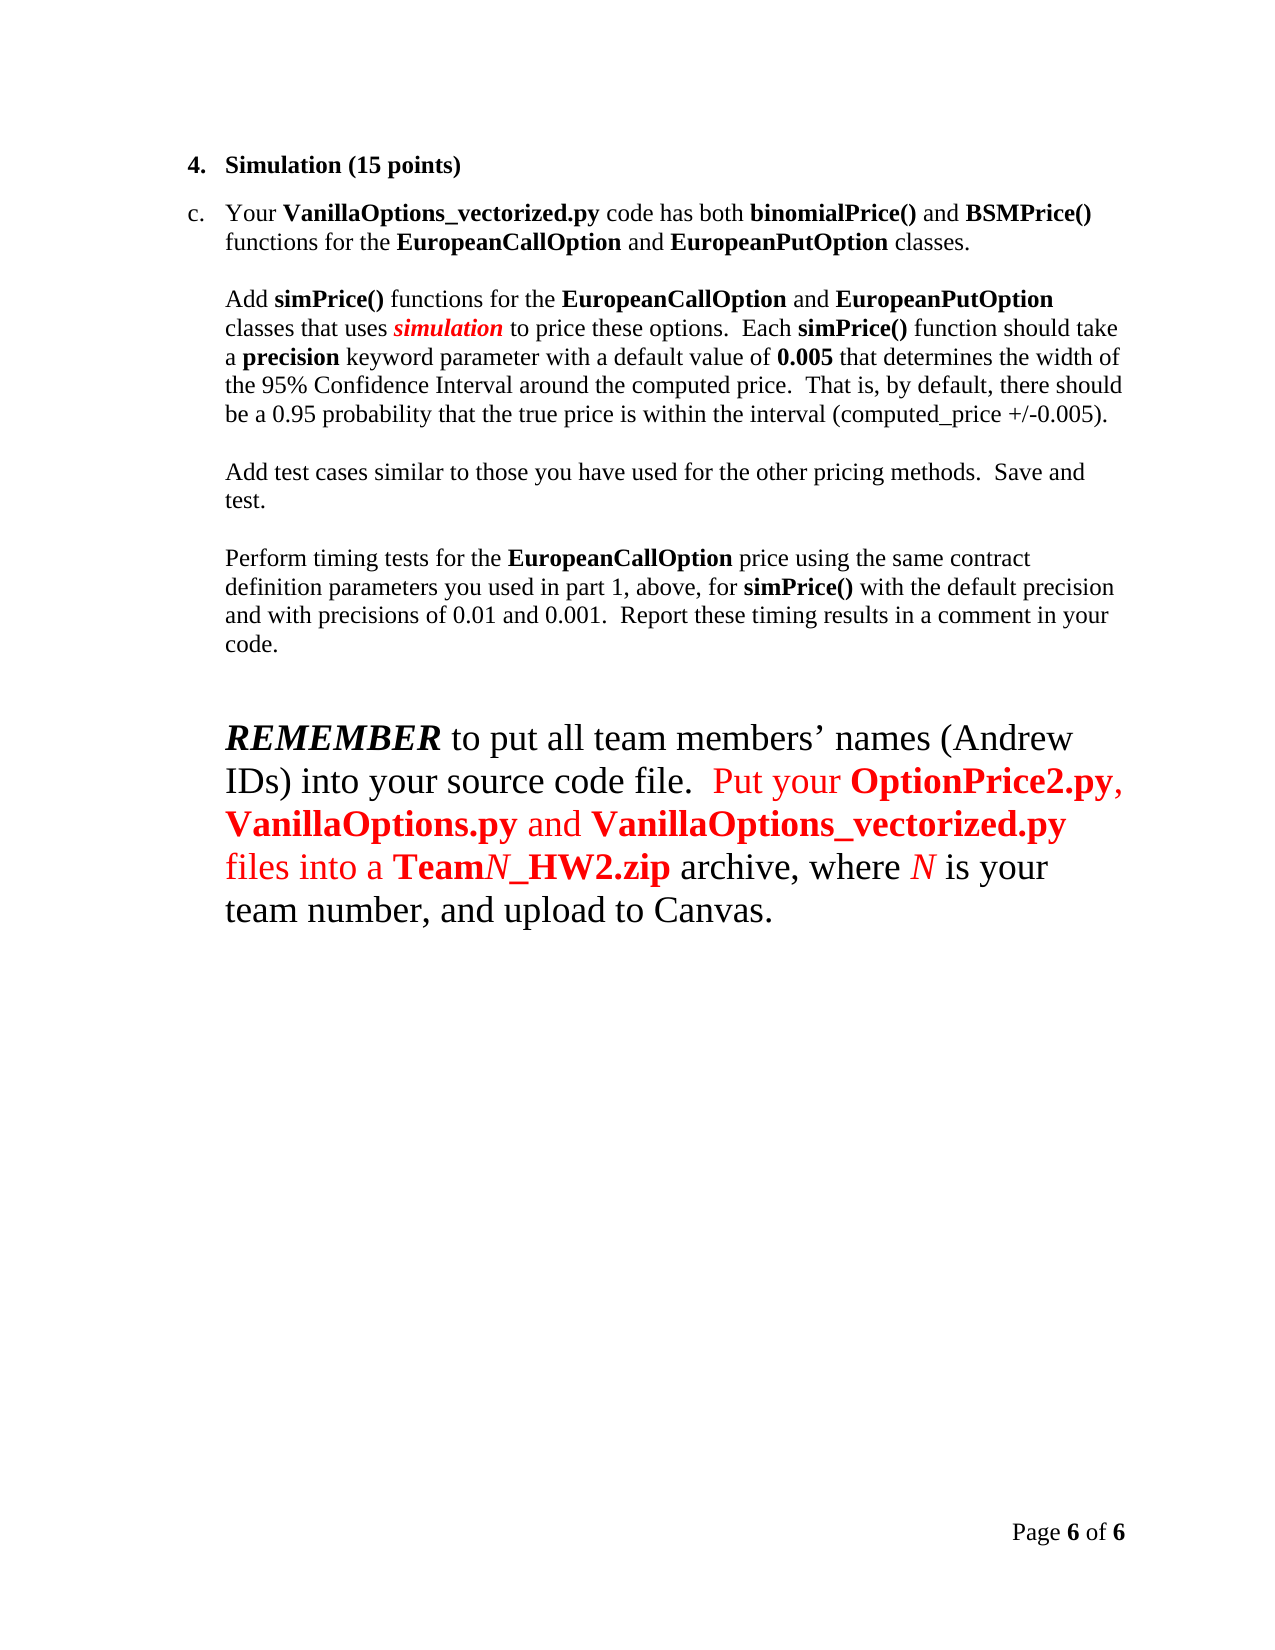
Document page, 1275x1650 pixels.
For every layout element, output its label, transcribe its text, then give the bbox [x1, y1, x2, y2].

text Perform timing tests for the EuropeanCallOption price using the same contract definition parameters you used in part 1, above, for simPrice() with the default precision and with precisions of 0.01 and 0.001. Report these timing results in a comment in your code. [225, 543, 1125, 658]
list Your VanillaOptions_vectorized.py code has both binomialPrice() and BSMPrice() functions for the EuropeanCallOption and EuropeanPutOption classes. [187, 198, 1125, 255]
list Simulation (15 points) [187, 150, 1125, 179]
text Add simPrice() functions for the EuropeanCallOption and EuropeanPutOption classes that uses simulation to price these options. Each simPrice() function should take a precision keyword parameter with a default value of 0.005 that determines the width of the 95% Confidence Interval around the computed price. That is, by default, there should be a 0.95 probability that the true price is within the interval (computed_price +/-0.005). [225, 284, 1125, 428]
list REMEMBER to put all team members’ names (Andrew IDs) into your source code file. Put your OptionPrice2.py, VanillaOptions.py and VanillaOptions_vectorized.py files into a TeamN_HW2.zip archive, where N is your team number, and upload to Canvas. [225, 715, 1125, 931]
text Add test cases similar to those you have used for the other pricing methods. Save and test. [225, 457, 1125, 514]
